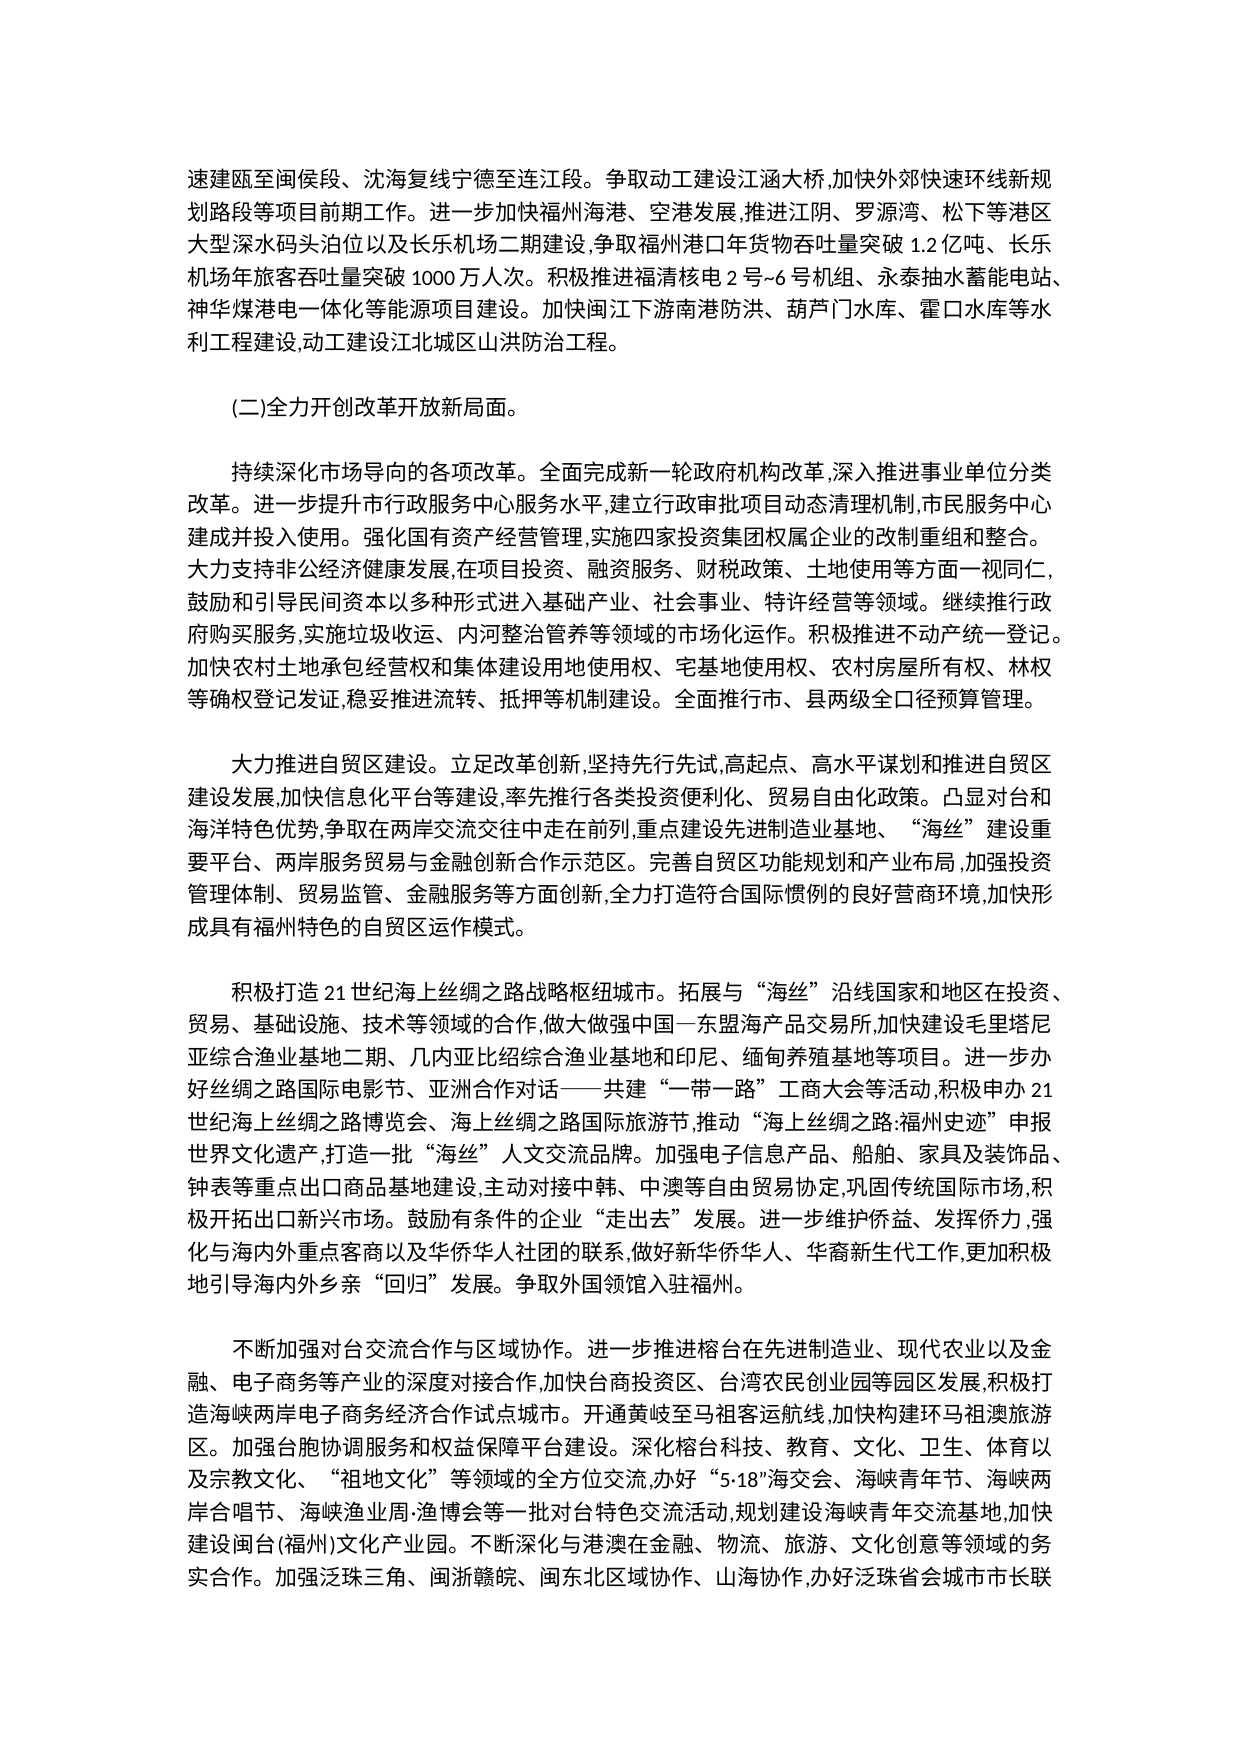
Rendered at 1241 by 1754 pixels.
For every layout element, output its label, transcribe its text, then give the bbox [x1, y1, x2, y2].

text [187, 1332, 1053, 1592]
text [187, 162, 1053, 357]
text 积极打造21世纪海上丝绸之路战略枢纽城市。拓展与“海丝”沿线国家和地区在投资、贸易、基础设施、技术等领域的合作,做大做强中国—东盟海产品交易所,加快建设毛里塔尼亚综合渔业基地二期、几内亚比绍综合渔业基地和印尼、缅甸养殖基地等项目。进一步办好丝绸之路国际电影节、亚洲合作对话——共建“一带一路”工商大会等活动,积极申办21世纪海上丝绸之路博览会、海上丝绸之路国际旅游节,推动“海上丝绸之路:福州史迹”申报世界文化遗产,打造一批“海丝”人文交流品牌。加强电子信息产品、船舶、家具及装饰品、钟表等重点出口商品基地建设,主动对接中韩、中澳等自由贸易协定,巩固传统国际市场,积极开拓出口新兴市场。鼓励有条件的企业“走出去”发展。进一步维护侨益、发挥侨力,强化与海内外重点客商以及华侨华人社团的联系,做好新华侨华人、华裔新生代工作,更加积极地引导海内外乡亲“回归”发展。争取外国领馆入驻福州。 [187, 974, 1053, 1299]
text (二)全力开创改革开放新局面。 [187, 389, 1053, 422]
text 大力推进自贸区建设。立足改革创新,坚持先行先试,高起点、高水平谋划和推进自贸区建设发展,加快信息化平台等建设,率先推行各类投资便利化、贸易自由化政策。凸显对台和海洋特色优势,争取在两岸交流交往中走在前列,重点建设先进制造业基地、“海丝”建设重要平台、两岸服务贸易与金融创新合作示范区。完善自贸区功能规划和产业布局,加强投资管理体制、贸易监管、金融服务等方面创新,全力打造符合国际惯例的良好营商环境,加快形成具有福州特色的自贸区运作模式。 [187, 747, 1053, 942]
text 持续深化市场导向的各项改革。全面完成新一轮政府机构改革,深入推进事业单位分类改革。进一步提升市行政服务中心服务水平,建立行政审批项目动态清理机制,市民服务中心建成并投入使用。强化国有资产经营管理,实施四家投资集团权属企业的改制重组和整合。大力支持非公经济健康发展,在项目投资、融资服务、财税政策、土地使用等方面一视同仁,鼓励和引导民间资本以多种形式进入基础产业、社会事业、特许经营等领域。继续推行政府购买服务,实施垃圾收运、内河整治管养等领域的市场化运作。积极推进不动产统一登记。加快农村土地承包经营权和集体建设用地使用权、宅基地使用权、农村房屋所有权、林权等确权登记发证,稳妥推进流转、抵押等机制建设。全面推行市、县两级全口径预算管理。 [187, 454, 1053, 714]
